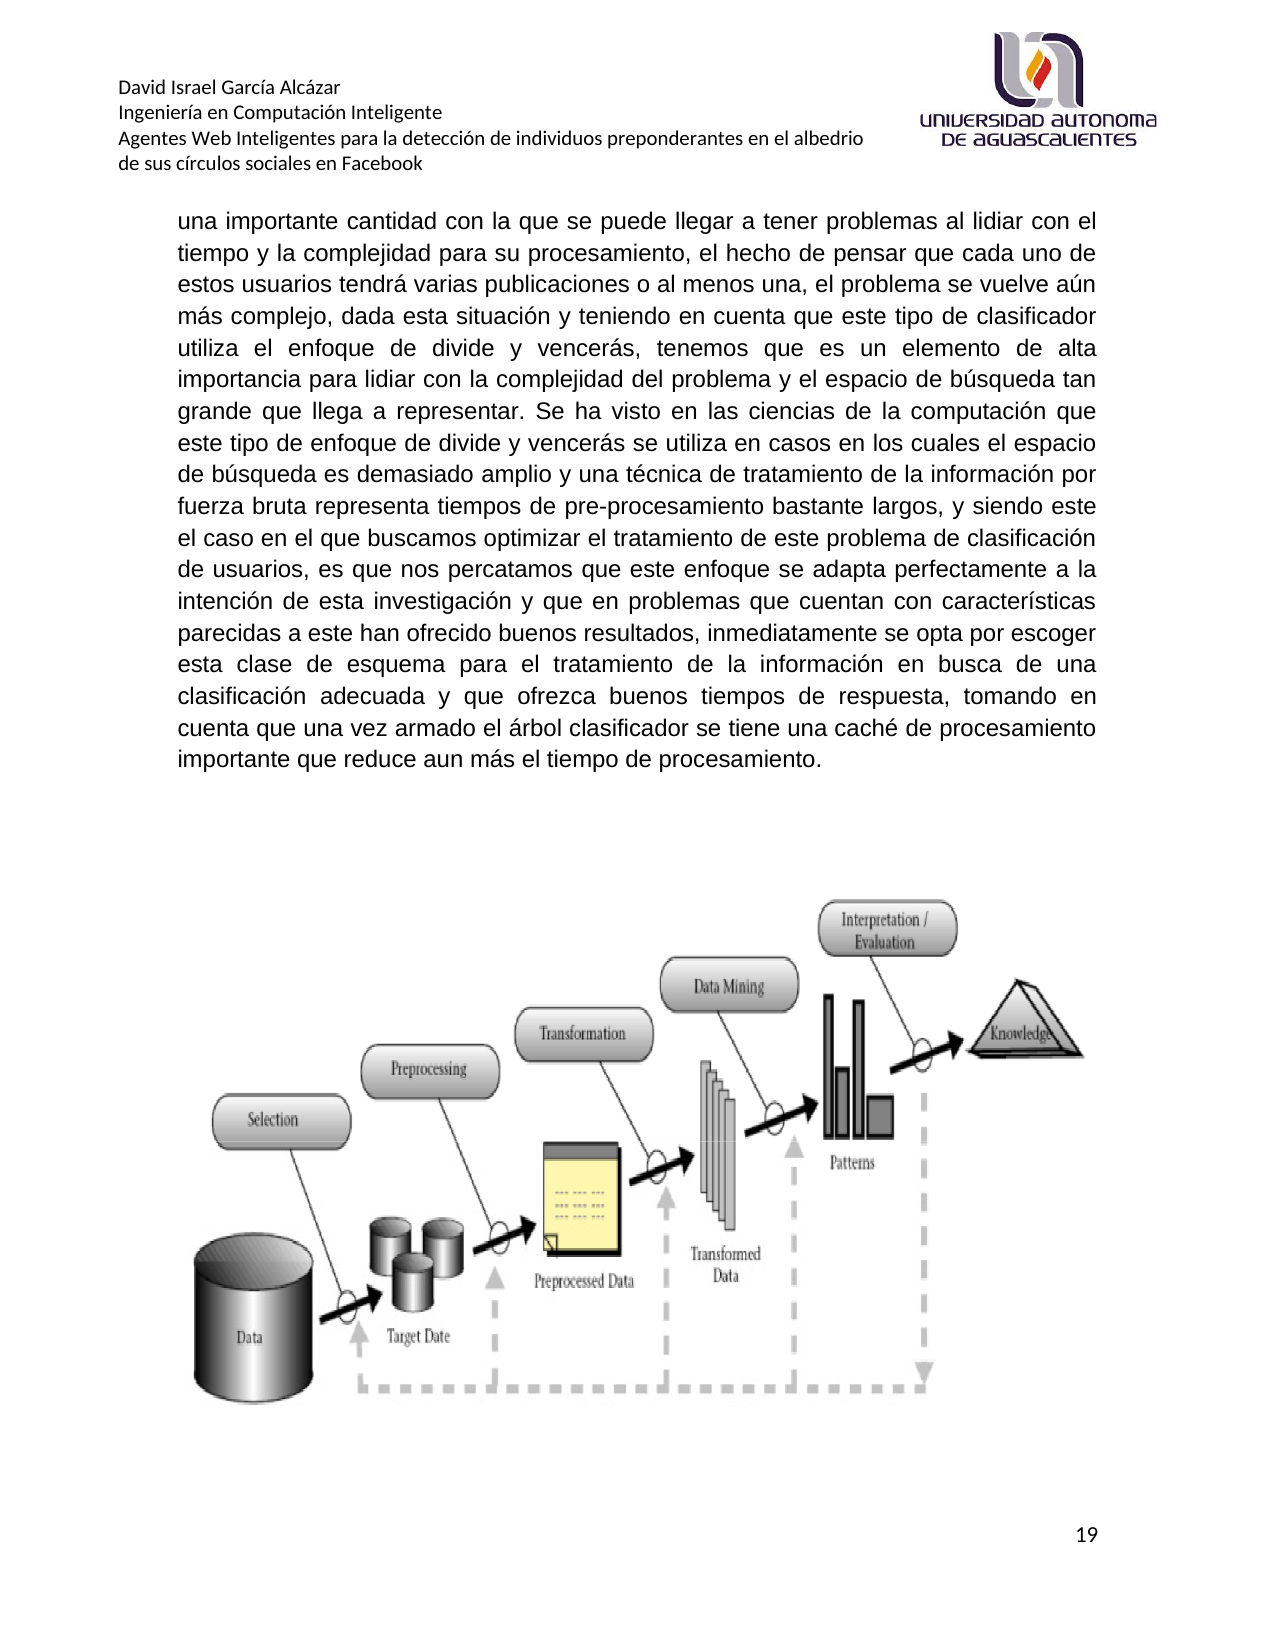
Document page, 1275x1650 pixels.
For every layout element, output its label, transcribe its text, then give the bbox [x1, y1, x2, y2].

picture [920, 32, 1157, 146]
picture [177, 850, 1096, 1442]
